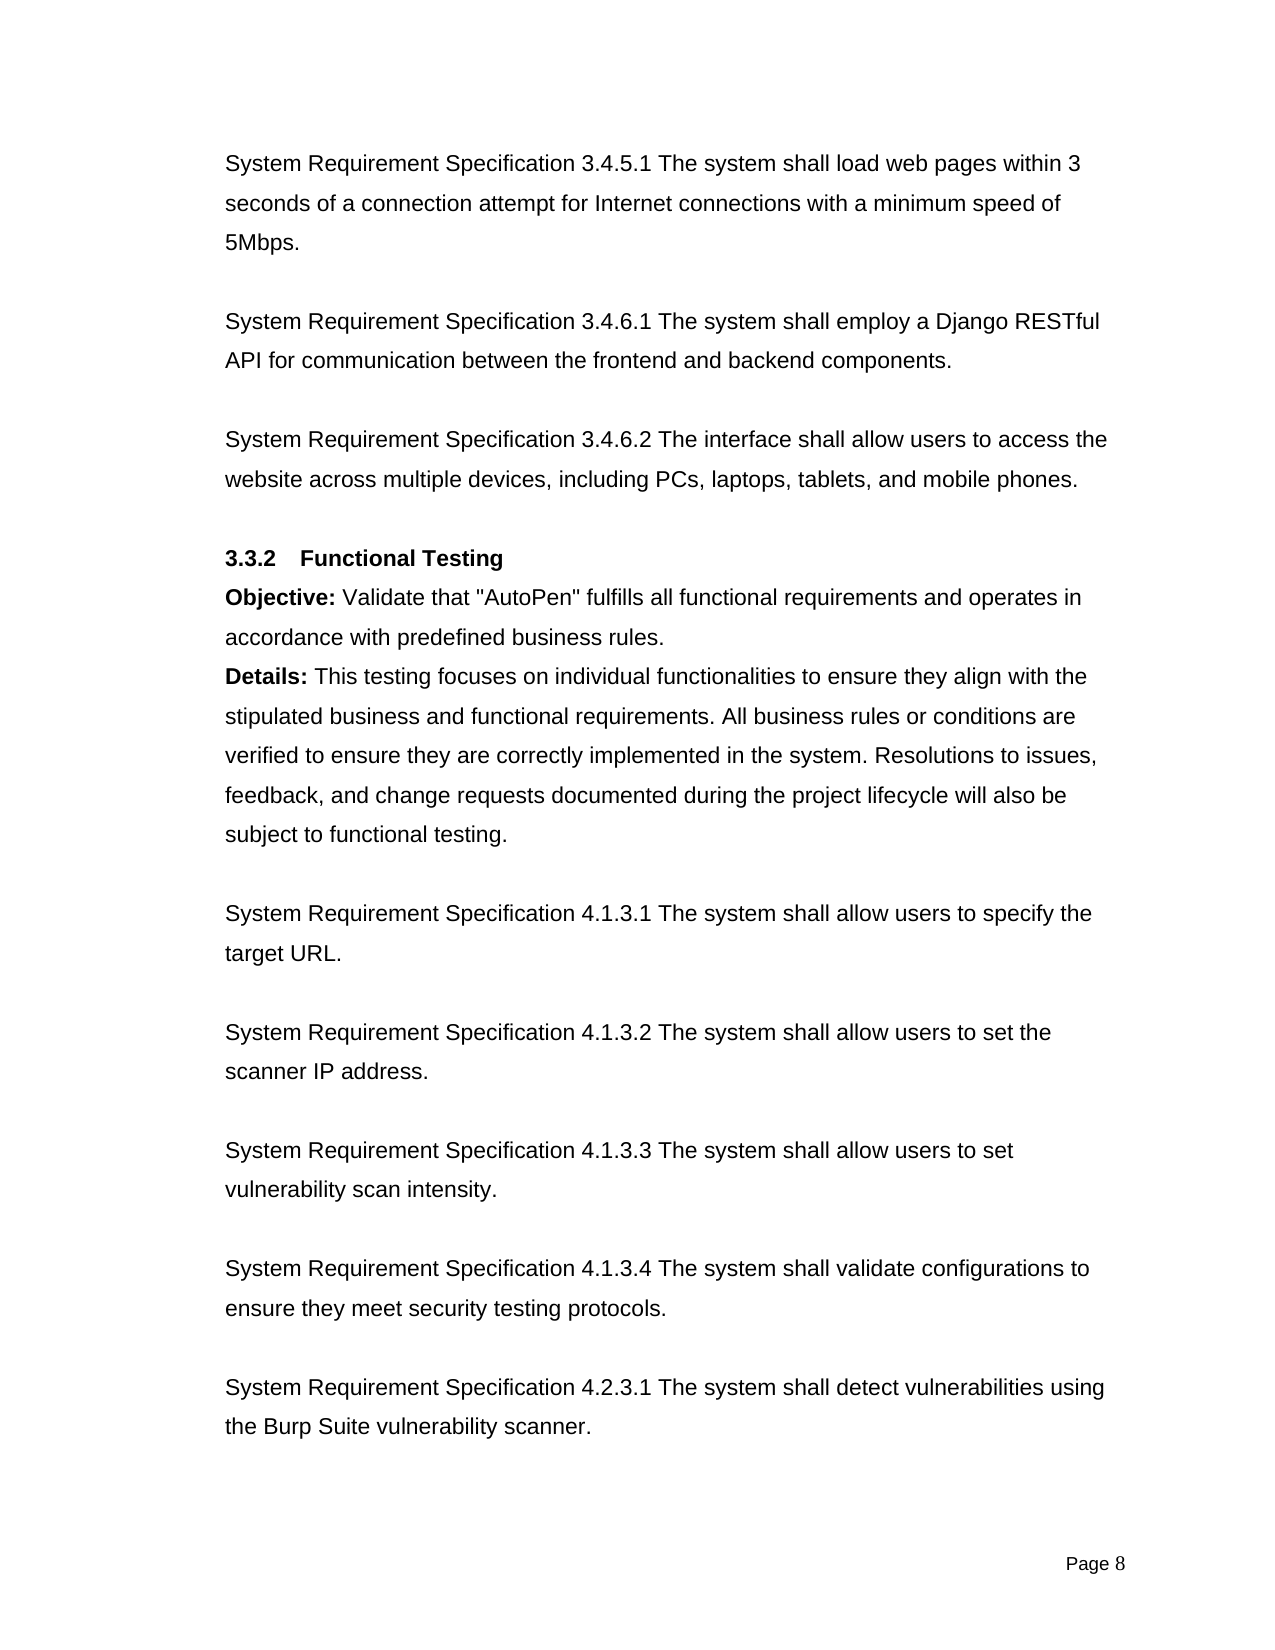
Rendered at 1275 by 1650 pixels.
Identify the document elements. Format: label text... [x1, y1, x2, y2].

text System Requirement Specification 3.4.6.1 The system shall employ a Django RESTful API for communication between the frontend and backend components. [225, 308, 1125, 374]
text System Requirement Specification 3.4.6.2 The interface shall allow users to access the website across multiple devices, including PCs, laptops, tablets, and mobile phones. [225, 426, 1125, 492]
text System Requirement Specification 4.1.3.1 The system shall allow users to specify the target URL. [225, 900, 1125, 966]
text System Requirement Specification 4.2.3.1 The system shall detect vulnerabilities using the Burp Suite vulnerability scanner. [225, 1374, 1125, 1440]
text System Requirement Specification 3.4.5.1 The system shall load web pages within 3 seconds of a connection attempt for Internet connections with a minimum speed of 5Mbps. [225, 150, 1125, 255]
text System Requirement Specification 4.1.3.2 The system shall allow users to set the scanner IP address. [225, 1018, 1125, 1084]
text System Requirement Specification 4.1.3.4 The system shall validate configurations to ensure they meet security testing protocols. [225, 1255, 1125, 1321]
text Details: This testing focuses on individual functionalities to ensure they align with the stipulated business and functional requirements. All business rules or conditions are verified to ensure they are correctly implemented in the system. Resolutions to issues, feedback, and change requests documented during the project lifecycle will also be subject to functional testing. [225, 663, 1125, 847]
text Objective: Validate that "AutoPen" fulfills all functional requirements and operates in accordance with predefined business rules. [225, 584, 1125, 650]
subtitle Functional Testing [150, 545, 1125, 571]
text System Requirement Specification 4.1.3.3 The system shall allow users to set vulnerability scan intensity. [225, 1137, 1125, 1203]
